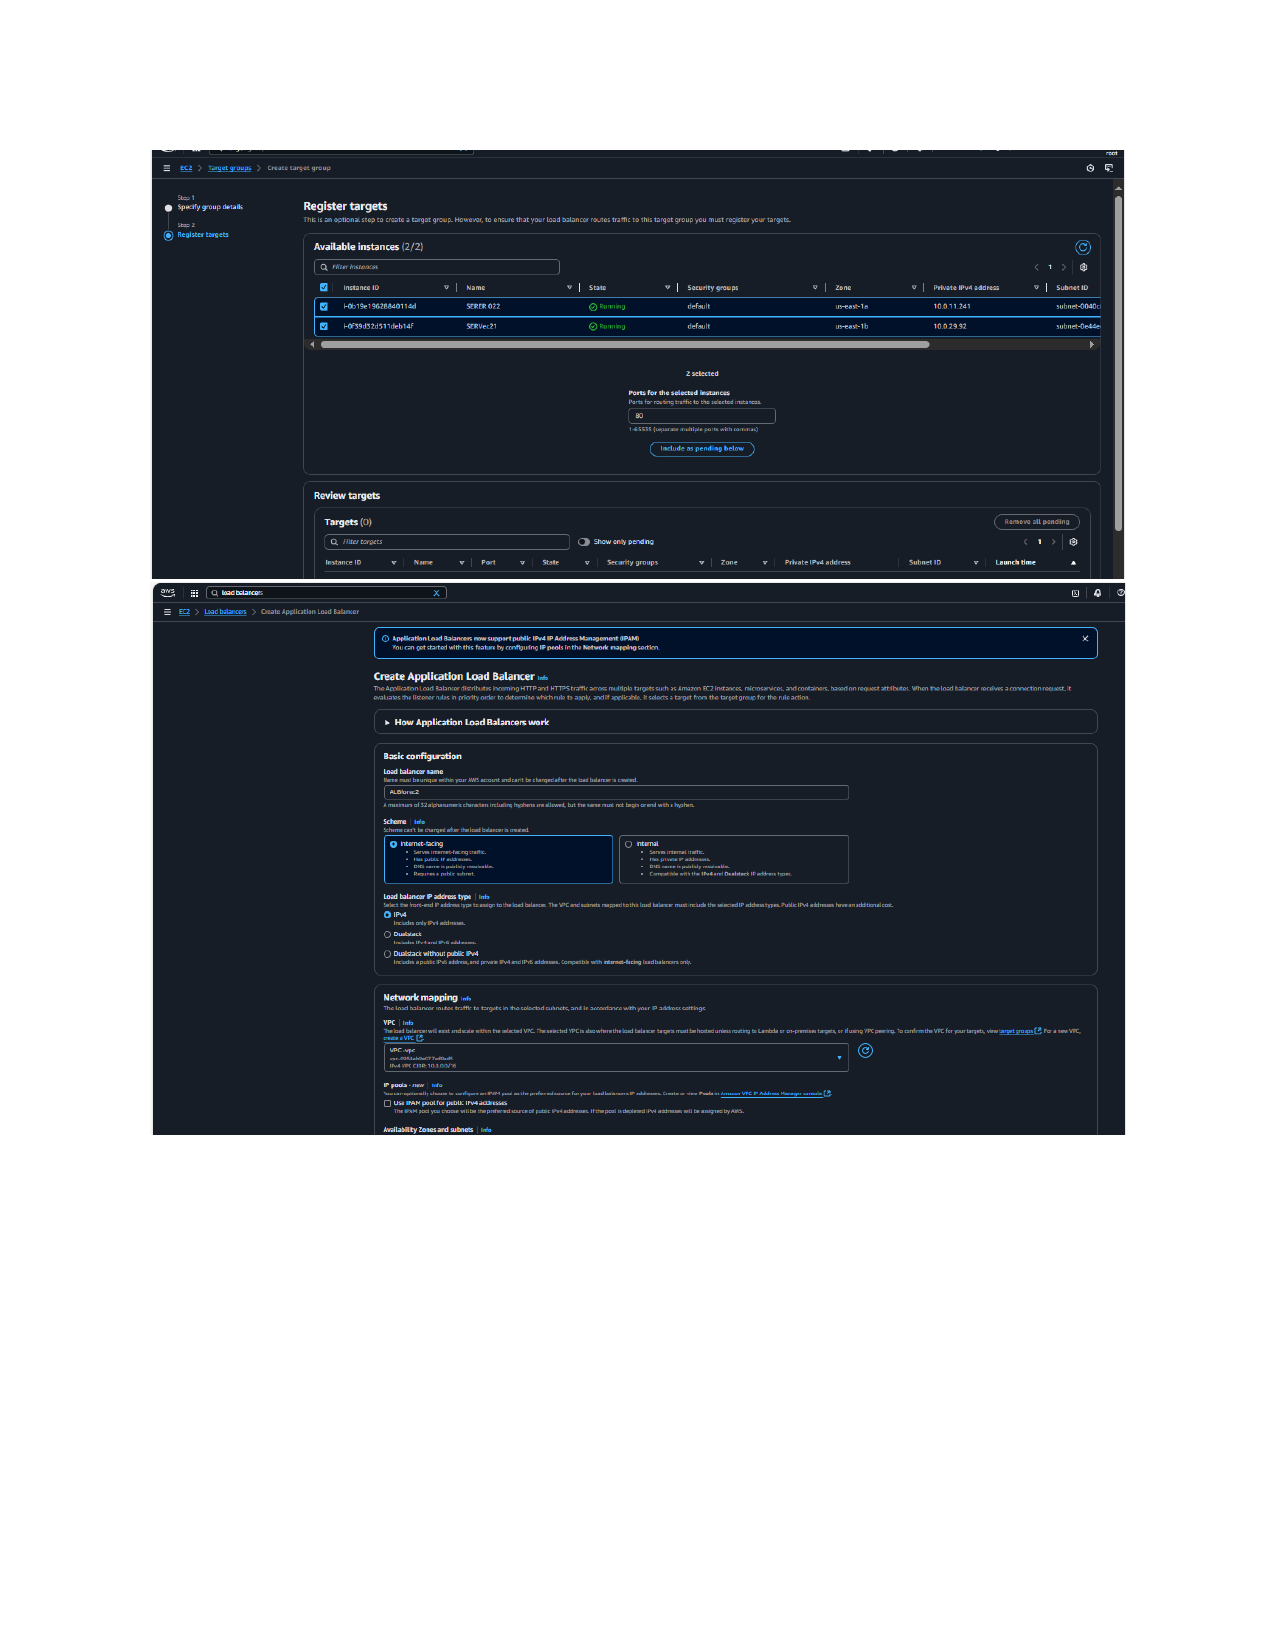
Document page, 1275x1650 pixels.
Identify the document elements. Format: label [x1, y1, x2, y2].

picture [150, 150, 1125, 579]
picture [150, 582, 1125, 1135]
